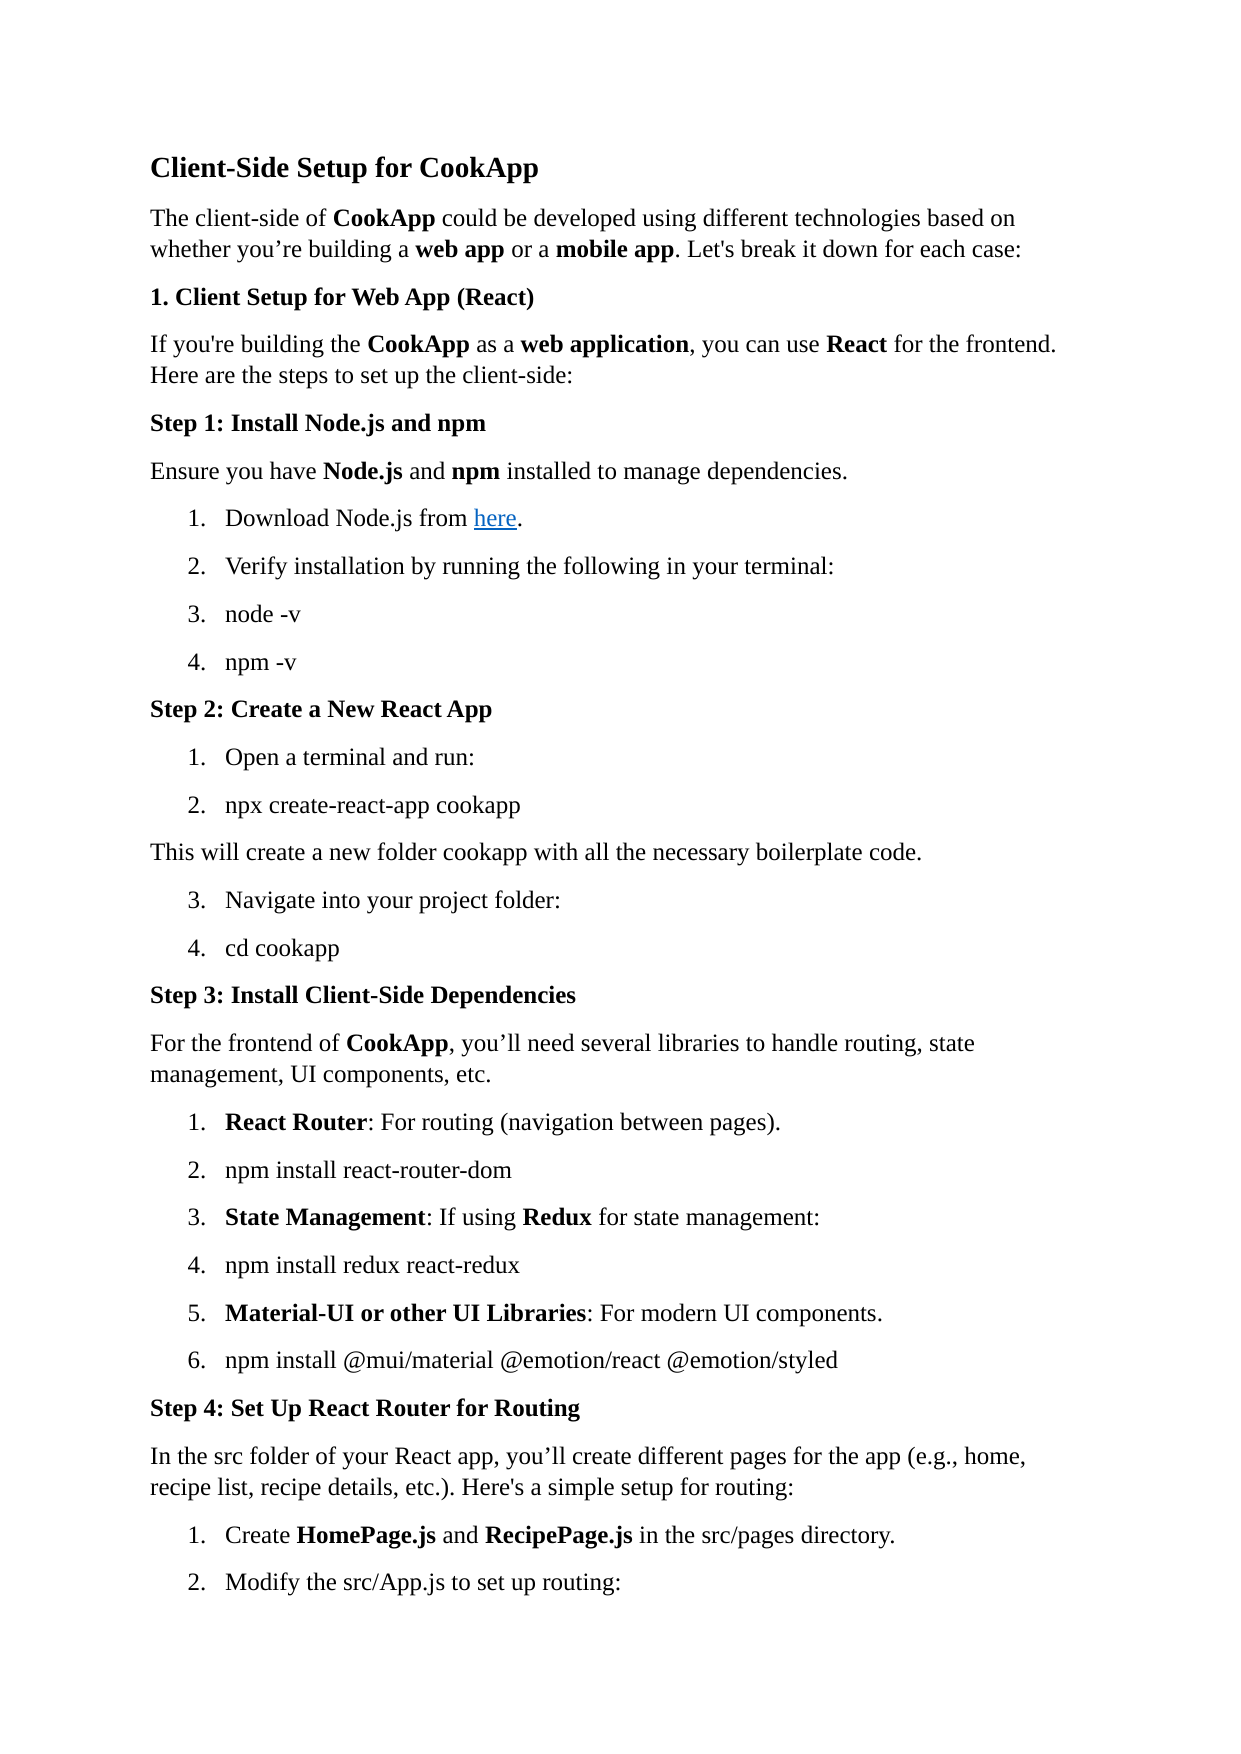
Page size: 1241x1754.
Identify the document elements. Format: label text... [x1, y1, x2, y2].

text Client-Side Setup for CookApp [150, 150, 1090, 183]
text Step 3: Install Client-Side Dependencies [150, 981, 1090, 1009]
list State Management: If using Redux for state management: [187, 1202, 1090, 1231]
list node -v [187, 599, 1090, 628]
list Create HomePage.js and RecipePage.js in the src/pages directory. [187, 1520, 1090, 1548]
text If you're building the CookApp as a web application, you can use React for the frontend. Here are the steps to set up the client-side: [150, 329, 1090, 389]
list Navigate into your project folder: [187, 885, 1090, 914]
list Modify the src/App.js to set up routing: [187, 1567, 1090, 1596]
list Material-UI or other UI Libraries: For modern UI components. [187, 1298, 1090, 1327]
list npm install react-router-dom [187, 1155, 1090, 1183]
list npm install @mui/material @emotion/react @emotion/styled [187, 1346, 1090, 1374]
text This will create a new folder cookapp with all the necessary boilerplate code. [150, 837, 1090, 866]
list Open a terminal and run: [187, 742, 1090, 771]
text The client-side of CookApp could be developed using different technologies based on whether you’re building a web app or a mobile app. Let's break it down for each case: [150, 203, 1090, 263]
text For the frontend of CookApp, you’ll need several libraries to handle routing, state management, UI components, etc. [150, 1028, 1090, 1088]
text Step 2: Create a New React App [150, 694, 1090, 723]
text Step 1: Install Node.js and npm [150, 408, 1090, 437]
text 1. Client Setup for Web App (React) [150, 282, 1090, 310]
list npx create-react-app cookapp [187, 790, 1090, 818]
list Verify installation by running the following in your terminal: [187, 551, 1090, 580]
text In the src folder of your React app, you’ll create different pages for the app (e.g., home, recipe list, recipe details, etc.). Here's a simple setup for routing: [150, 1441, 1090, 1501]
list npm install redux react-redux [187, 1250, 1090, 1279]
list npm -v [187, 647, 1090, 675]
list cd cookapp [187, 933, 1090, 962]
text Ensure you have Node.js and npm installed to manage dependencies. [150, 456, 1090, 484]
list Download Node.js from here. [187, 503, 1090, 532]
text Step 4: Set Up React Router for Routing [150, 1393, 1090, 1422]
list React Router: For routing (navigation between pages). [187, 1107, 1090, 1136]
